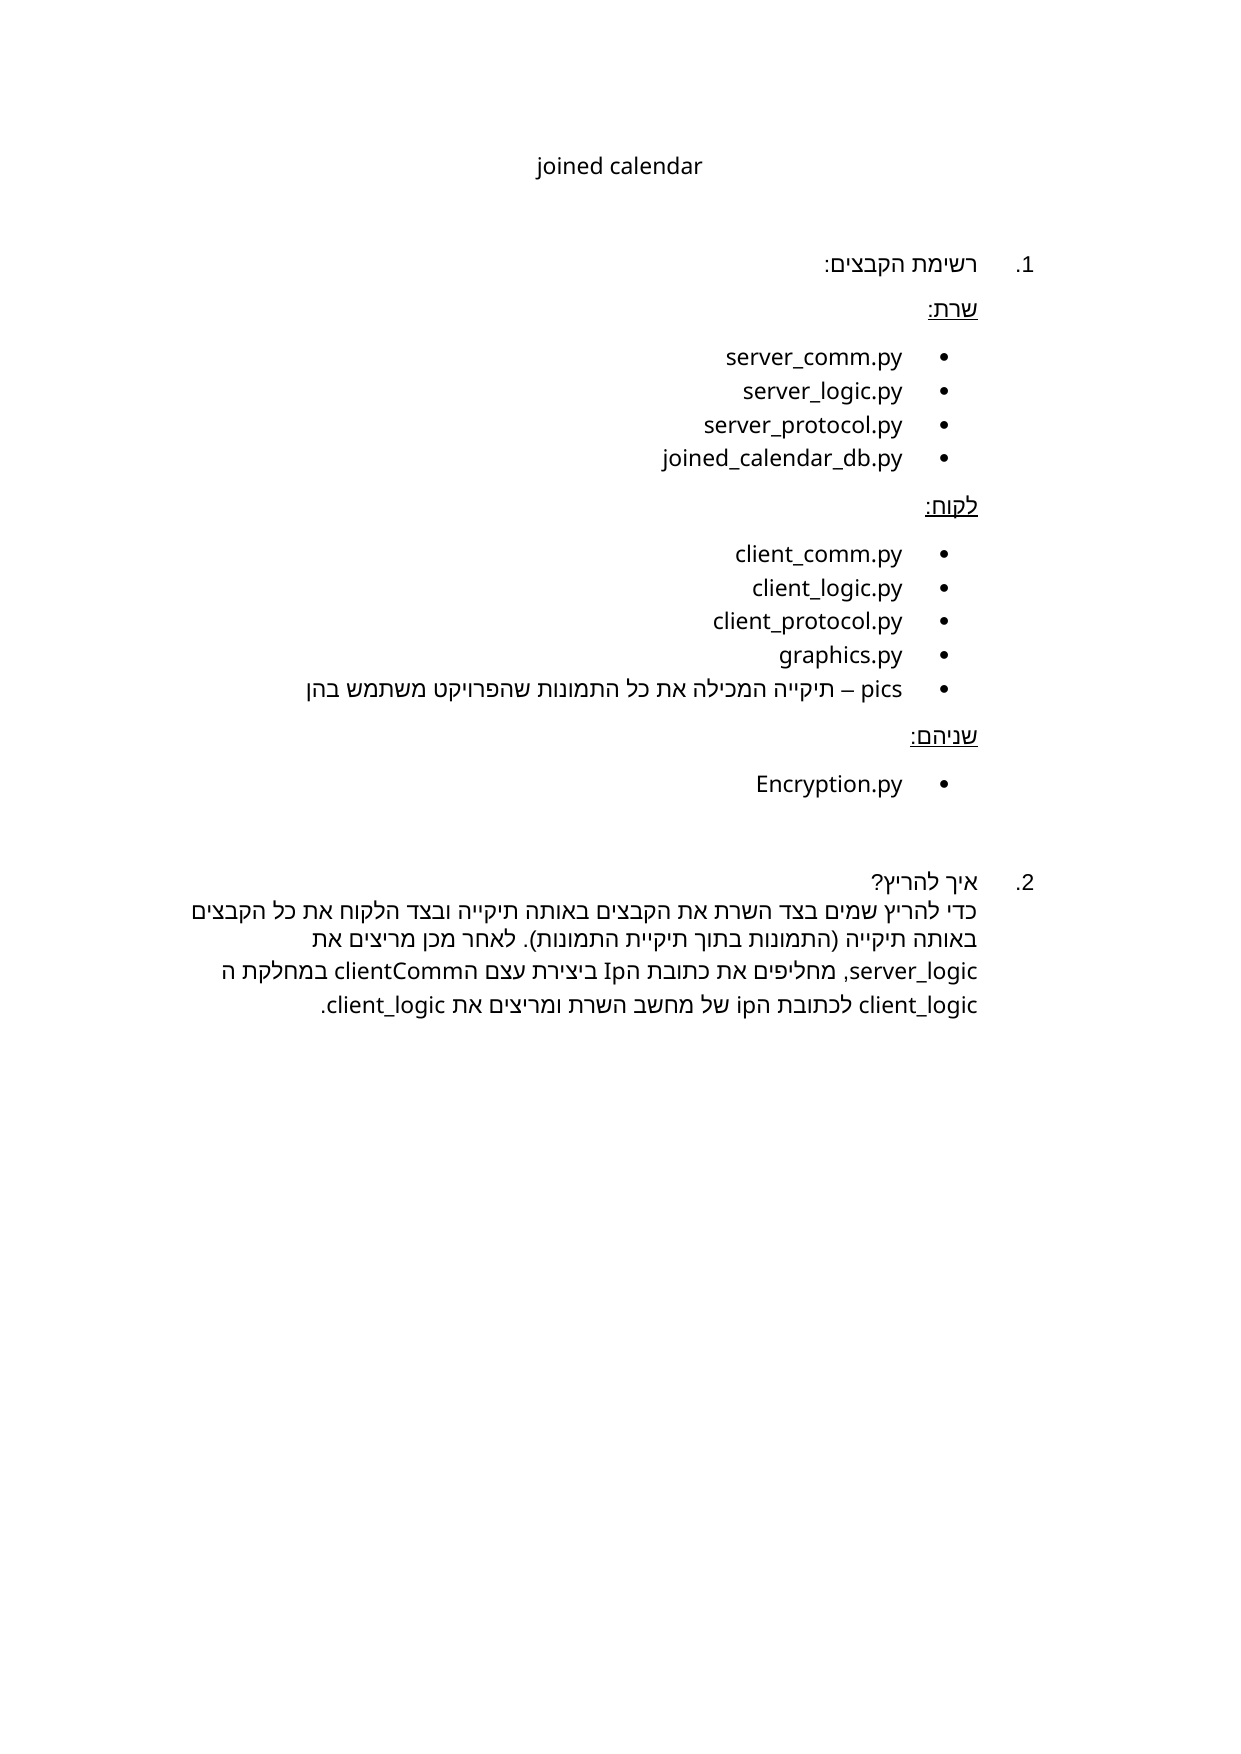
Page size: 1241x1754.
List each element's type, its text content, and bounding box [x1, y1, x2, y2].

list client_protocol.py [187, 605, 940, 637]
list server_protocol.py [187, 408, 940, 440]
list איך להריץ? [187, 869, 1015, 896]
list client_logic.py [187, 572, 940, 603]
list client_comm.py [187, 538, 940, 569]
list כדי להריץ שמים בצד השרת את הקבצים באותה תיקייה ובצד הלקוח את כל הקבצים באותה תיקייה (התמונות בתוך תיקיית התמונות). לאחר מכן מריצים את server_logic, מחליפים את כתובת הIp ביצירת עצם הclientComm במחלקת הclient_logic לכתובת הip של מחשב השרת ומריצים את client_logic. [187, 898, 978, 1020]
text לקוח: [187, 493, 978, 519]
list graphics.py [187, 639, 940, 670]
list server_comm.py [187, 341, 940, 372]
text joined calendar [187, 150, 1053, 181]
list pics – תיקייה המכילה את כל התמונות שהפרויקט משתמש בהן [187, 673, 940, 704]
text שרת: [187, 296, 978, 322]
list joined_calendar_db.py [187, 442, 940, 473]
list רשימת הקבצים: [187, 251, 1015, 277]
list server_logic.py [187, 375, 940, 406]
list Encryption.py [187, 768, 940, 799]
text שניהם: [187, 723, 978, 749]
